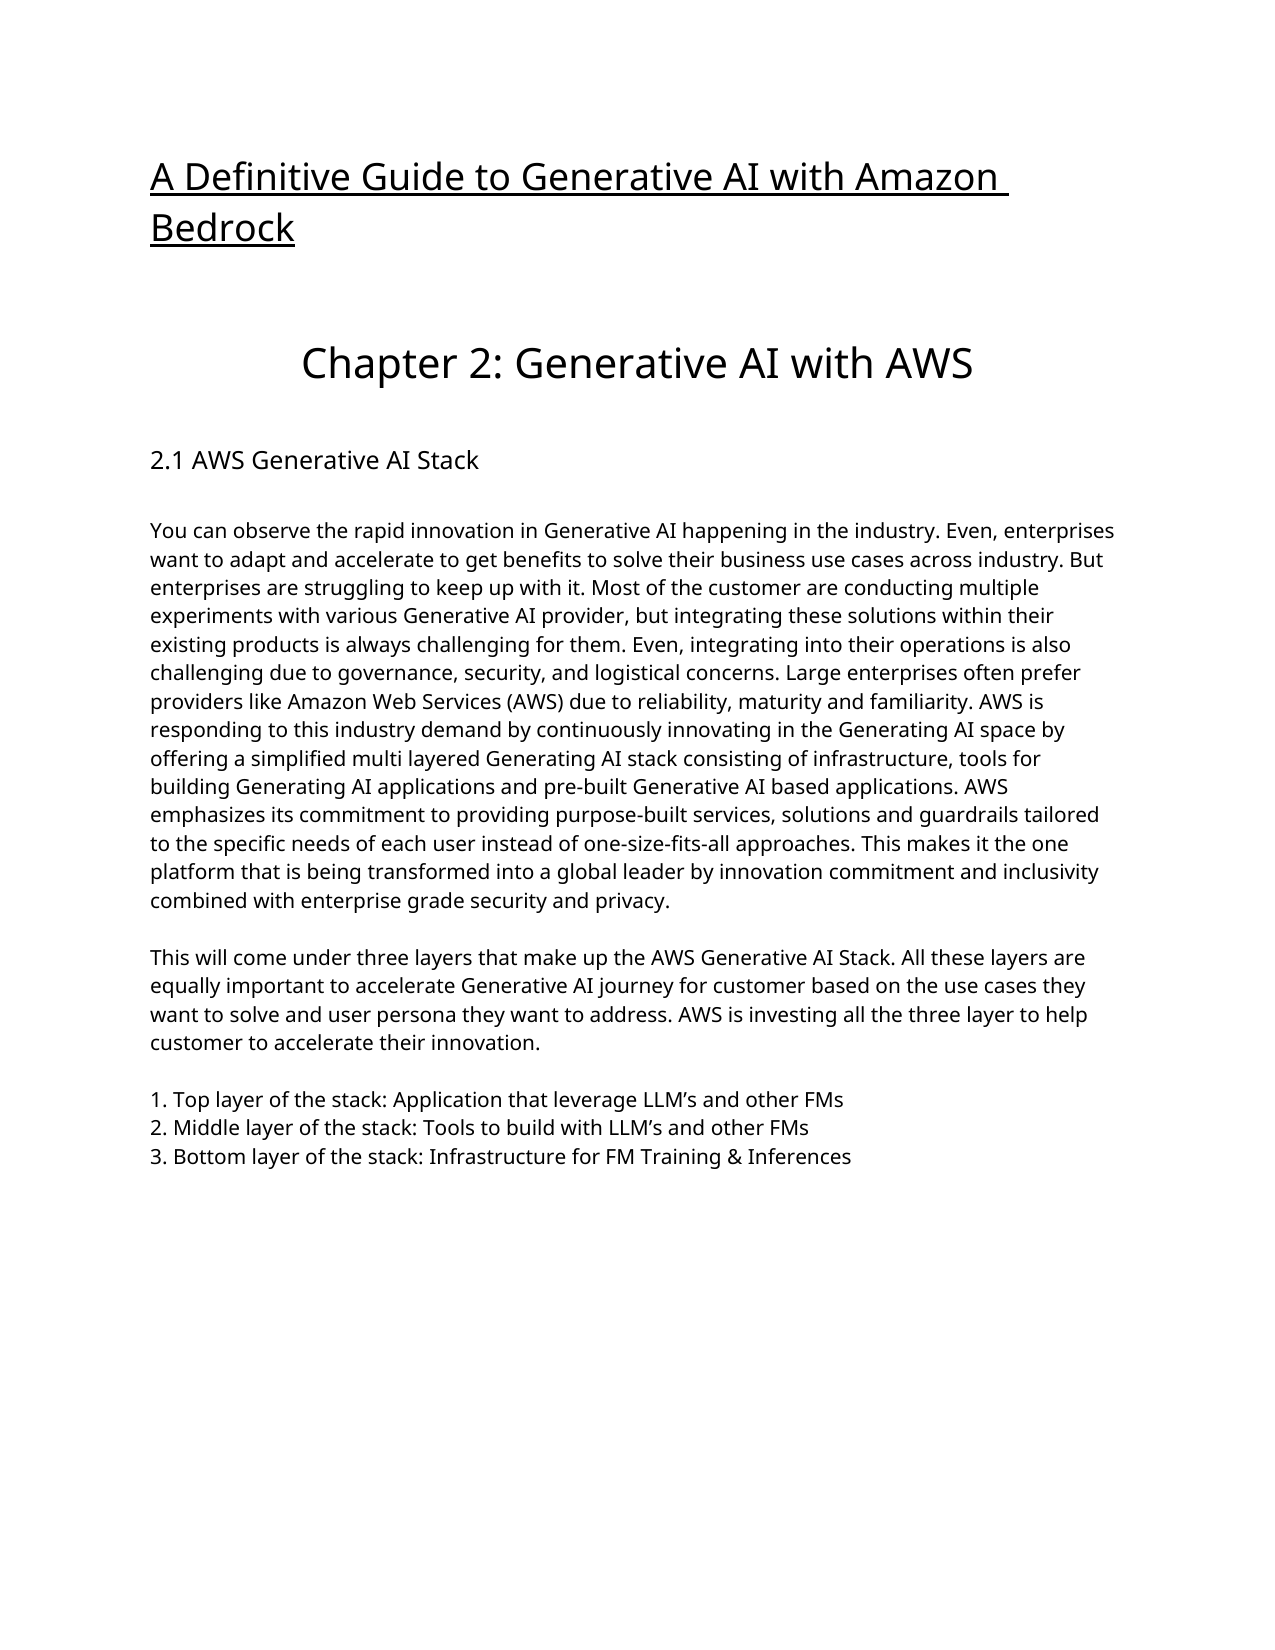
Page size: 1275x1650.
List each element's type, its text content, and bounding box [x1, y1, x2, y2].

text 2. Middle layer of the stack: Tools to build with LLM’s and other FMs [150, 1113, 1125, 1142]
text A Definitive Guide to Generative AI with Amazon Bedrock [150, 150, 1125, 252]
text 1. Top layer of the stack: Application that leverage LLM’s and other FMs [150, 1085, 1125, 1113]
text 3. Bottom layer of the stack: Infrastructure for FM Training & Inferences [150, 1142, 1125, 1170]
subtitle Chapter 2: Generative AI with AWS [150, 334, 1125, 391]
subtitle 2.1 AWS Generative AI Stack [150, 443, 1125, 477]
text This will come under three layers that make up the AWS Generative AI Stack. All these layers are equally important to accelerate Generative AI journey for customer based on the use cases they want to solve and user persona they want to address. AWS is investing all the three layer to help customer to accelerate their innovation. [150, 943, 1125, 1057]
text You can observe the rapid innovation in Generative AI happening in the industry. Even, enterprises want to adapt and accelerate to get benefits to solve their business use cases across industry. But enterprises are struggling to keep up with it. Most of the customer are conducting multiple experiments with various Generative AI provider, but integrating these solutions within their existing products is always challenging for them. Even, integrating into their operations is also challenging due to governance, security, and logistical concerns. Large enterprises often prefer providers like Amazon Web Services (AWS) due to reliability, maturity and familiarity. AWS is responding to this industry demand by continuously innovating in the Generating AI space by offering a simplified multi layered Generating AI stack consisting of infrastructure, tools for building Generating AI applications and pre-built Generative AI based applications. AWS emphasizes its commitment to providing purpose-built services, solutions and guardrails tailored to the specific needs of each user instead of one-size-fits-all approaches. This makes it the one platform that is being transformed into a global leader by innovation commitment and inclusivity combined with enterprise grade security and privacy. [150, 516, 1125, 914]
